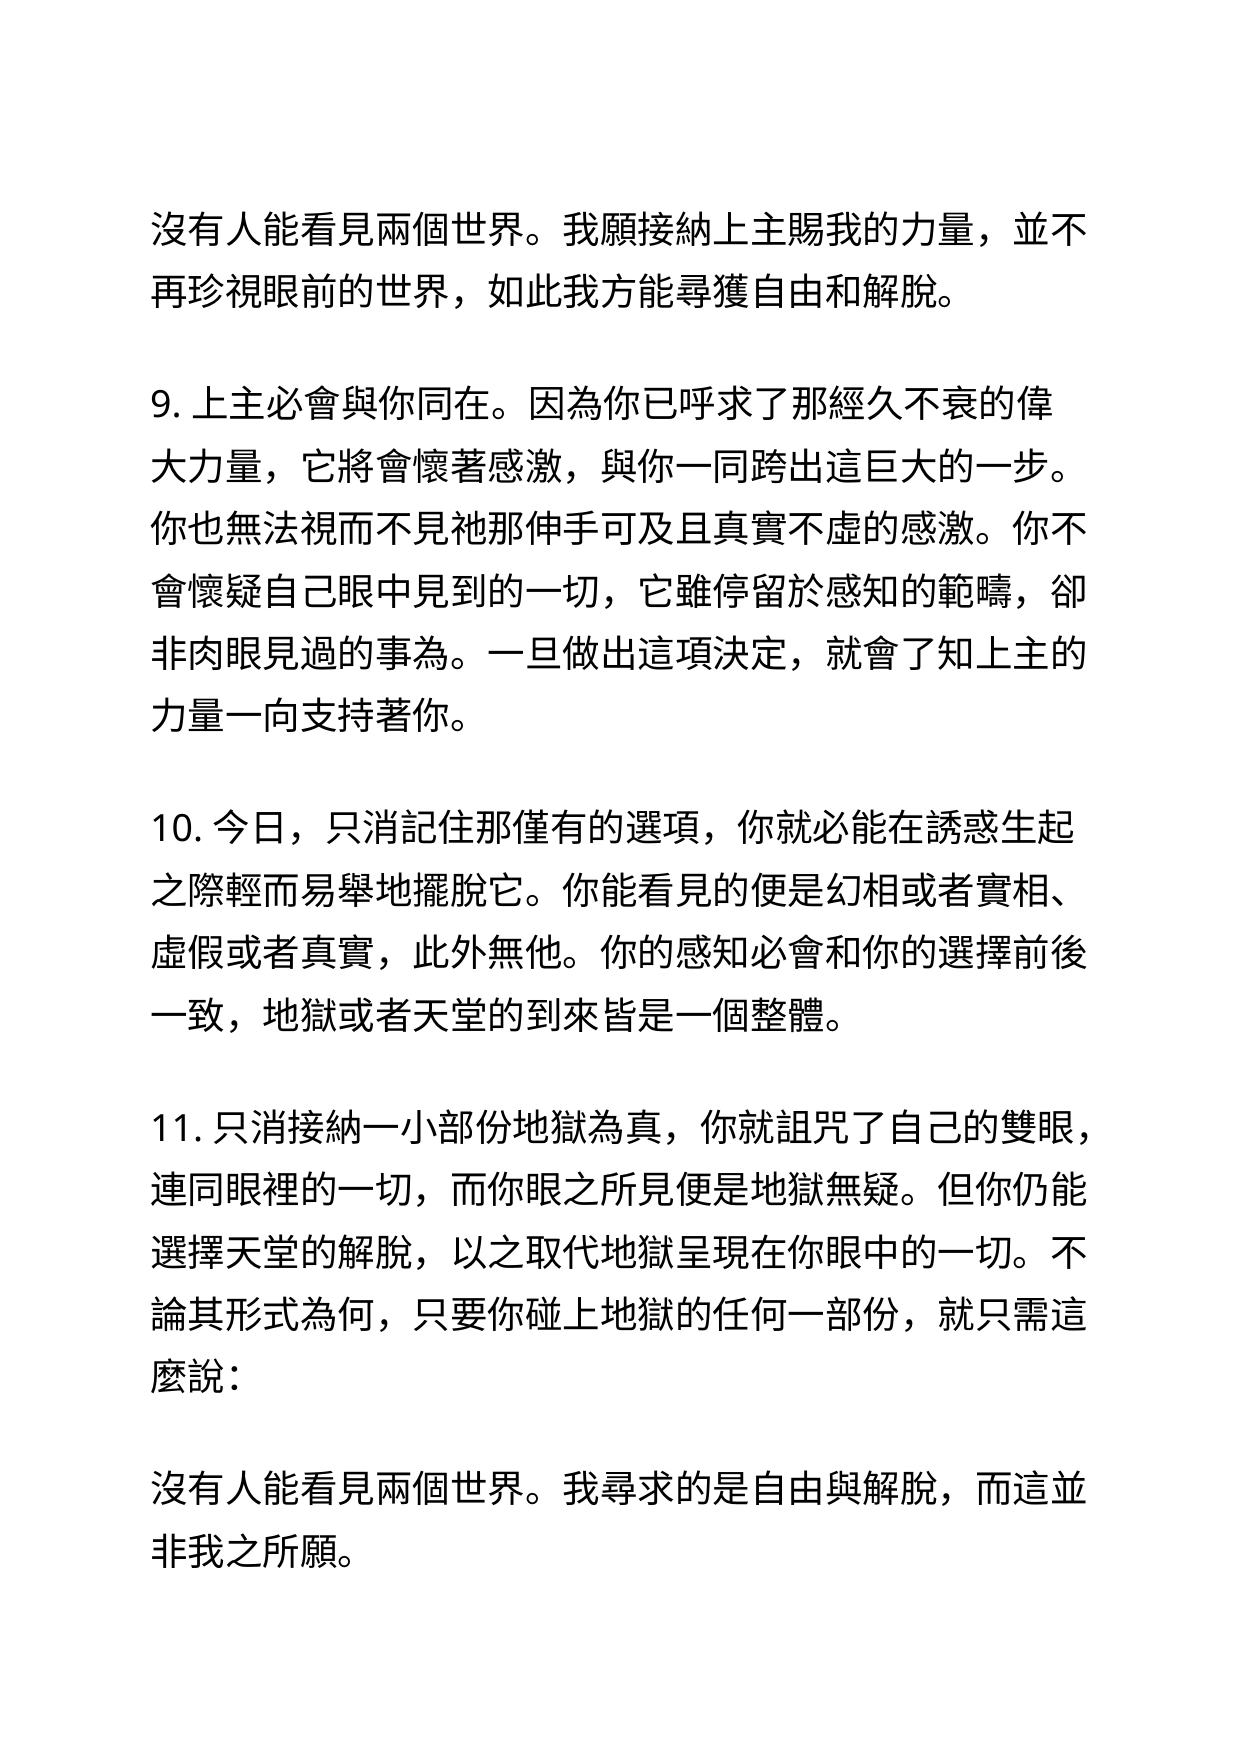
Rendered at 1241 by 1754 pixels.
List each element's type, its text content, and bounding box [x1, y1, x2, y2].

text 11. 只消接納一小部份地獄為真，你就詛咒了自己的雙眼，連同眼裡的一切，而你眼之所見便是地獄無疑。但你仍能選擇天堂的解脫，以之取代地獄呈現在你眼中的一切。不論其形式為何，只要你碰上地獄的任何一部份，就只需這麼說： [150, 1097, 1090, 1402]
text 10. 今日，只消記住那僅有的選項，你就必能在誘惑生起之際輕而易舉地擺脫它。你能看見的便是幻相或者實相、虛假或者真實，此外無他。你的感知必會和你的選擇前後一致，地獄或者天堂的到來皆是一個整體。 [150, 798, 1090, 1040]
text 沒有人能看見兩個世界。我願接納上主賜我的力量，並不再珍視眼前的世界，如此我方能尋獲自由和解脫。 [150, 199, 1090, 316]
text 沒有人能看見兩個世界。我尋求的是自由與解脫，而這並非我之所願。 [150, 1459, 1090, 1576]
text 9. 上主必會與你同在。因為你已呼求了那經久不衰的偉大力量，它將會懷著感激，與你一同跨出這巨大的一步。你也無法視而不見祂那伸手可及且真實不虛的感激。你不會懷疑自己眼中見到的一切，它雖停留於感知的範疇，卻非肉眼見過的事為。一旦做出這項決定，就會了知上主的力量一向支持著你。 [150, 374, 1090, 740]
